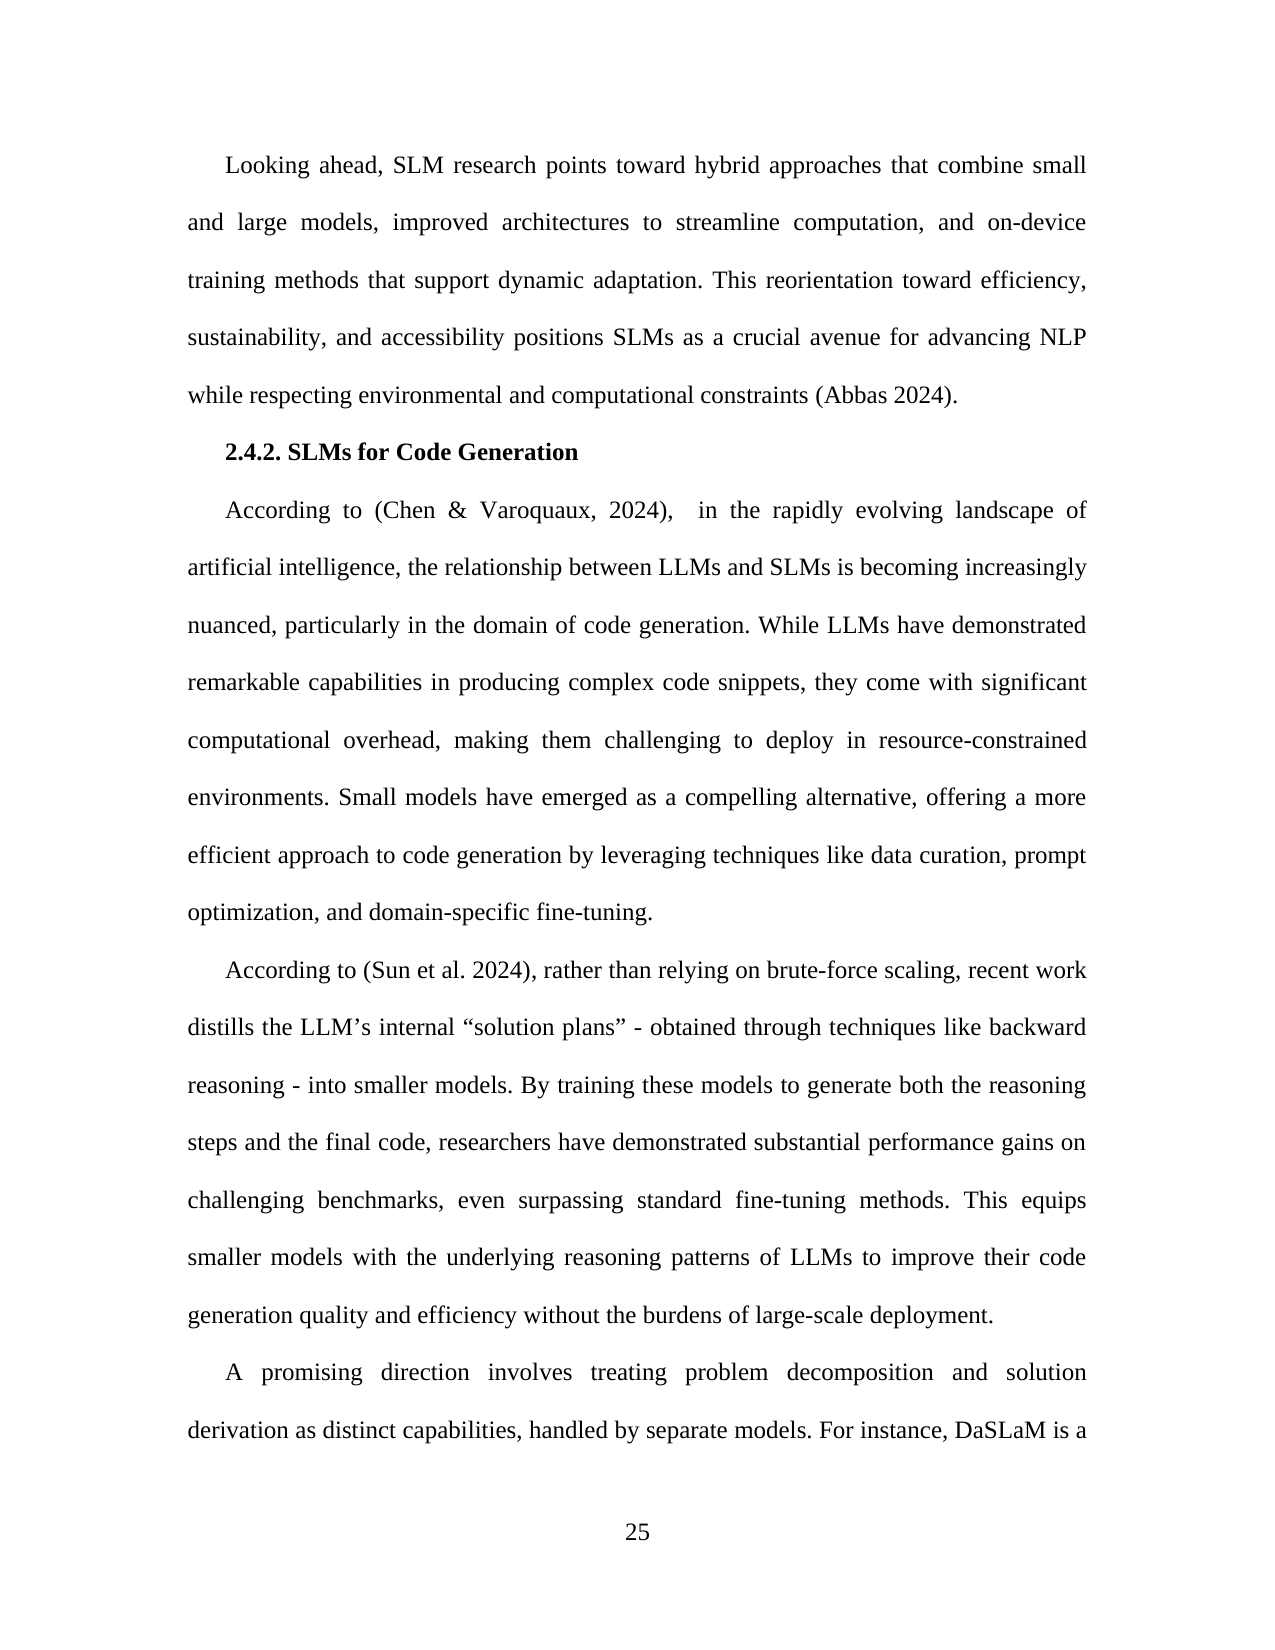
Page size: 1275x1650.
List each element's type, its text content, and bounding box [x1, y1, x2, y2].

text Looking ahead, SLM research points toward hybrid approaches that combine small and large models, improved architectures to streamline computation, and on-device training methods that support dynamic adaptation. This reorientation toward efficiency, sustainability, and accessibility positions SLMs as a crucial avenue for advancing NLP while respecting environmental and computational constraints (Abbas 2024). [187, 150, 1087, 409]
text 2.4.2. SLMs for Code Generation [187, 437, 1087, 466]
text According to (Sun et al. 2024), rather than relying on brute-force scaling, recent work distills the LLM’s internal “solution plans” - obtained through techniques like backward reasoning - into smaller models. By training these models to generate both the reasoning steps and the final code, researchers have demonstrated substantial performance gains on challenging benchmarks, even surpassing standard fine-tuning methods. This equips smaller models with the underlying reasoning patterns of LLMs to improve their code generation quality and efficiency without the burdens of large-scale deployment. [187, 955, 1087, 1329]
text According to (Chen & Varoquaux, 2024), in the rapidly evolving landscape of artificial intelligence, the relationship between LLMs and SLMs is becoming increasingly nuanced, particularly in the domain of code generation. While LLMs have demonstrated remarkable capabilities in producing complex code snippets, they come with significant computational overhead, making them challenging to deploy in resource-constrained environments. Small models have emerged as a compelling alternative, offering a more efficient approach to code generation by leveraging techniques like data curation, prompt optimization, and domain-specific fine-tuning. [187, 495, 1087, 926]
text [187, 1357, 1087, 1444]
